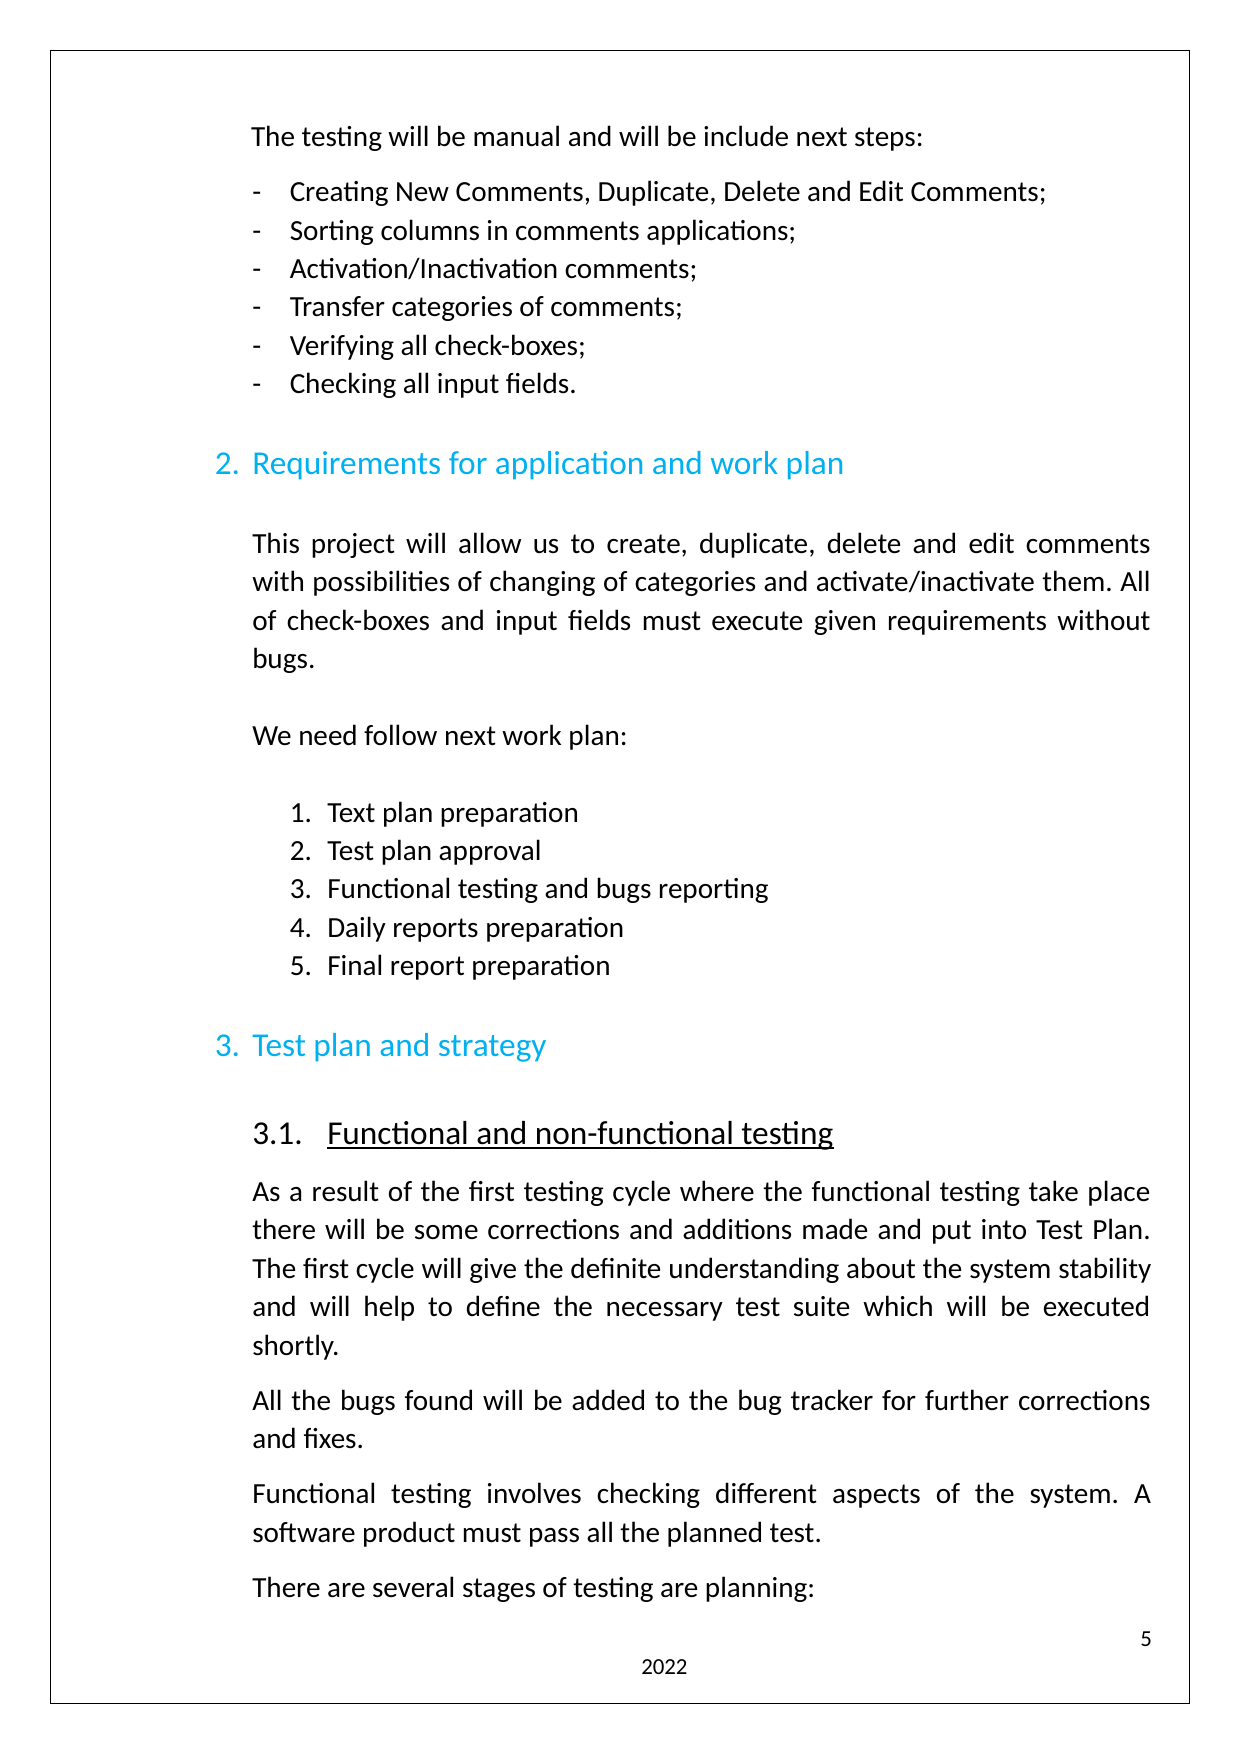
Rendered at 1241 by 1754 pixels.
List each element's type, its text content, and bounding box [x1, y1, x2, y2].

list Transfer categories of comments; [252, 288, 1152, 324]
text There are several stages of testing are planning: [252, 1569, 1152, 1604]
list Checking all input fields. [252, 365, 1152, 401]
list Test plan and strategy [214, 1024, 1152, 1065]
list Test plan approval [289, 832, 1152, 868]
list Functional and non-functional testing [252, 1112, 1152, 1153]
text All the bugs found will be added to the bug tracker for further corrections and fixes. [252, 1382, 1152, 1456]
list We need follow next work plan: [252, 717, 1152, 752]
list Functional testing and bugs reporting [289, 871, 1152, 906]
text The testing will be manual and will be include next steps: [251, 118, 1152, 154]
list Final report preparation [289, 947, 1152, 983]
list Requirements for application and work plan [214, 442, 1152, 483]
list Daily reports preparation [289, 909, 1152, 945]
list This project will allow us to create, duplicate, delete and edit comments with possibilities of changing of categories and activate/inactivate them. All of check-boxes and input fields must execute given requirements without bugs. [252, 525, 1152, 676]
text As a result of the first testing cycle where the functional testing take place there will be some corrections and additions made and put into Test Plan. The first cycle will give the definite understanding about the system stability and will help to define the necessary test suite which will be executed shortly. [252, 1173, 1152, 1362]
list Verifying all check-boxes; [252, 327, 1152, 363]
text Functional testing involves checking different aspects of the system. A software product must pass all the planned test. [252, 1475, 1152, 1549]
list Text plan preparation [289, 794, 1152, 829]
list Creating New Comments, Duplicate, Delete and Edit Comments; [252, 173, 1152, 209]
list Activation/Inactivation comments; [252, 250, 1152, 286]
list Sorting columns in comments applications; [252, 212, 1152, 247]
